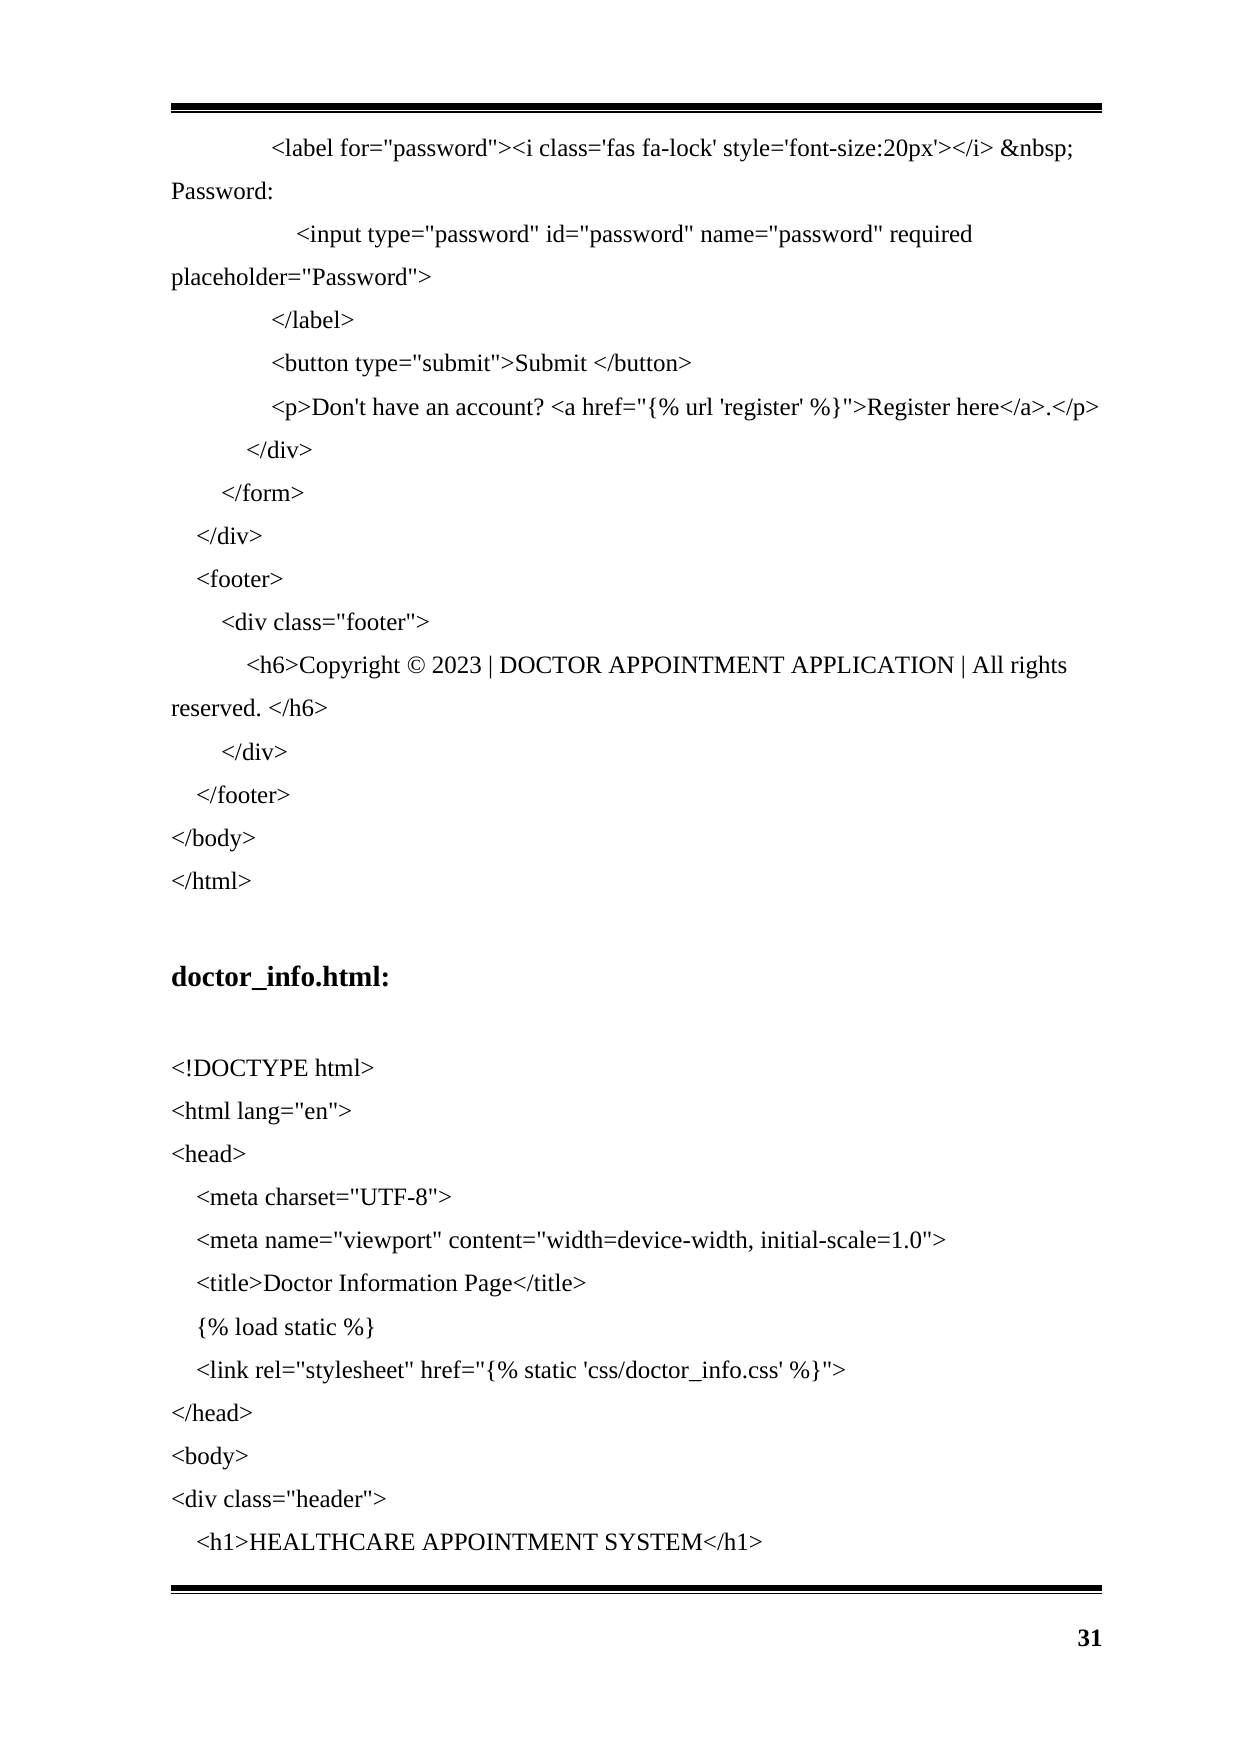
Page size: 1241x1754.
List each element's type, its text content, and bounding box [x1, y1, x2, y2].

text <h6>Copyright © 2023 | DOCTOR APPOINTMENT APPLICATION | All rights reserved. </h6> [171, 650, 1102, 722]
text </div> [171, 435, 1102, 463]
text <div class="header"> [171, 1484, 1102, 1513]
text </body> [171, 823, 1102, 852]
text </form> [171, 478, 1102, 507]
text <html lang="en"> [171, 1096, 1102, 1125]
text </head> [171, 1398, 1102, 1427]
text <input type="password" id="password" name="password" required placeholder="Password"> [171, 219, 1102, 291]
text </div> [171, 521, 1102, 550]
text <meta name="viewport" content="width=device-width, initial-scale=1.0"> [171, 1225, 1102, 1254]
text <h1>HEALTHCARE APPOINTMENT SYSTEM</h1> [171, 1527, 1102, 1556]
text <body> [171, 1441, 1102, 1470]
text </html> [171, 866, 1102, 895]
text <meta charset="UTF-8"> [171, 1182, 1102, 1211]
text </label> [171, 305, 1102, 334]
text {% load static %} [171, 1312, 1102, 1340]
text </footer> [171, 780, 1102, 808]
text <button type="submit">Submit </button> [171, 348, 1102, 377]
text <p>Don't have an account? <a href="{% url 'register' %}">Register here</a>.</p> [171, 392, 1102, 420]
text <head> [171, 1139, 1102, 1168]
text <footer> [171, 564, 1102, 593]
text <label for="password"><i class='fas fa-lock' style='font-size:20px'></i> &nbsp; Password: [171, 133, 1102, 205]
text </div> [171, 737, 1102, 765]
text <title>Doctor Information Page</title> [171, 1268, 1102, 1297]
text <link rel="stylesheet" href="{% static 'css/doctor_info.css' %}"> [171, 1355, 1102, 1383]
text <!DOCTYPE html> [171, 1053, 1102, 1082]
text doctor_info.html: [171, 959, 1102, 993]
text <div class="footer"> [171, 607, 1102, 636]
